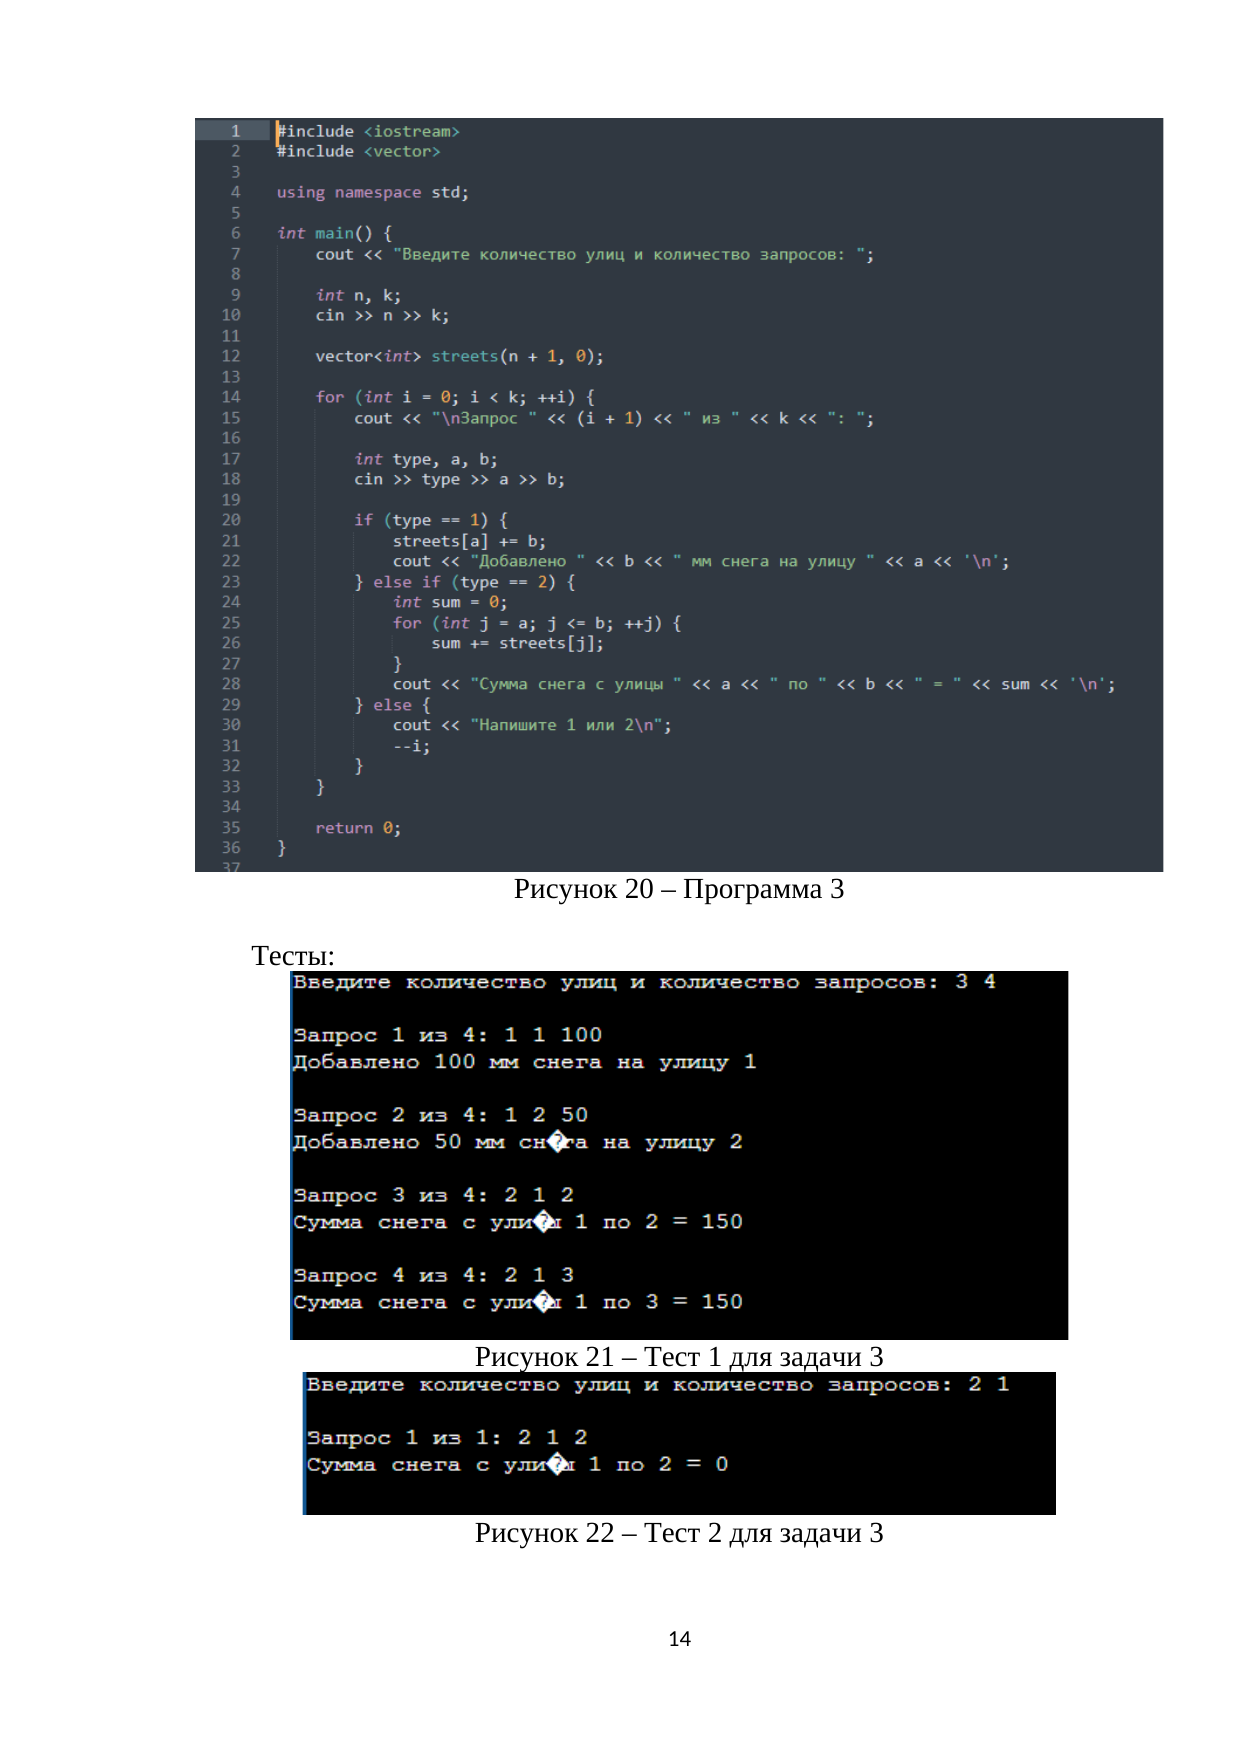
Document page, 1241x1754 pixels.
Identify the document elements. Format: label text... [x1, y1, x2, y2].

picture [302, 1372, 1056, 1515]
text Рисунок 21 – Тест 1 для задачи 3 [177, 1339, 1181, 1373]
picture [195, 118, 1164, 872]
text Тесты: [177, 938, 1181, 972]
picture [290, 971, 1069, 1340]
text Рисунок 22 – Тест 2 для задачи 3 [177, 1515, 1181, 1548]
